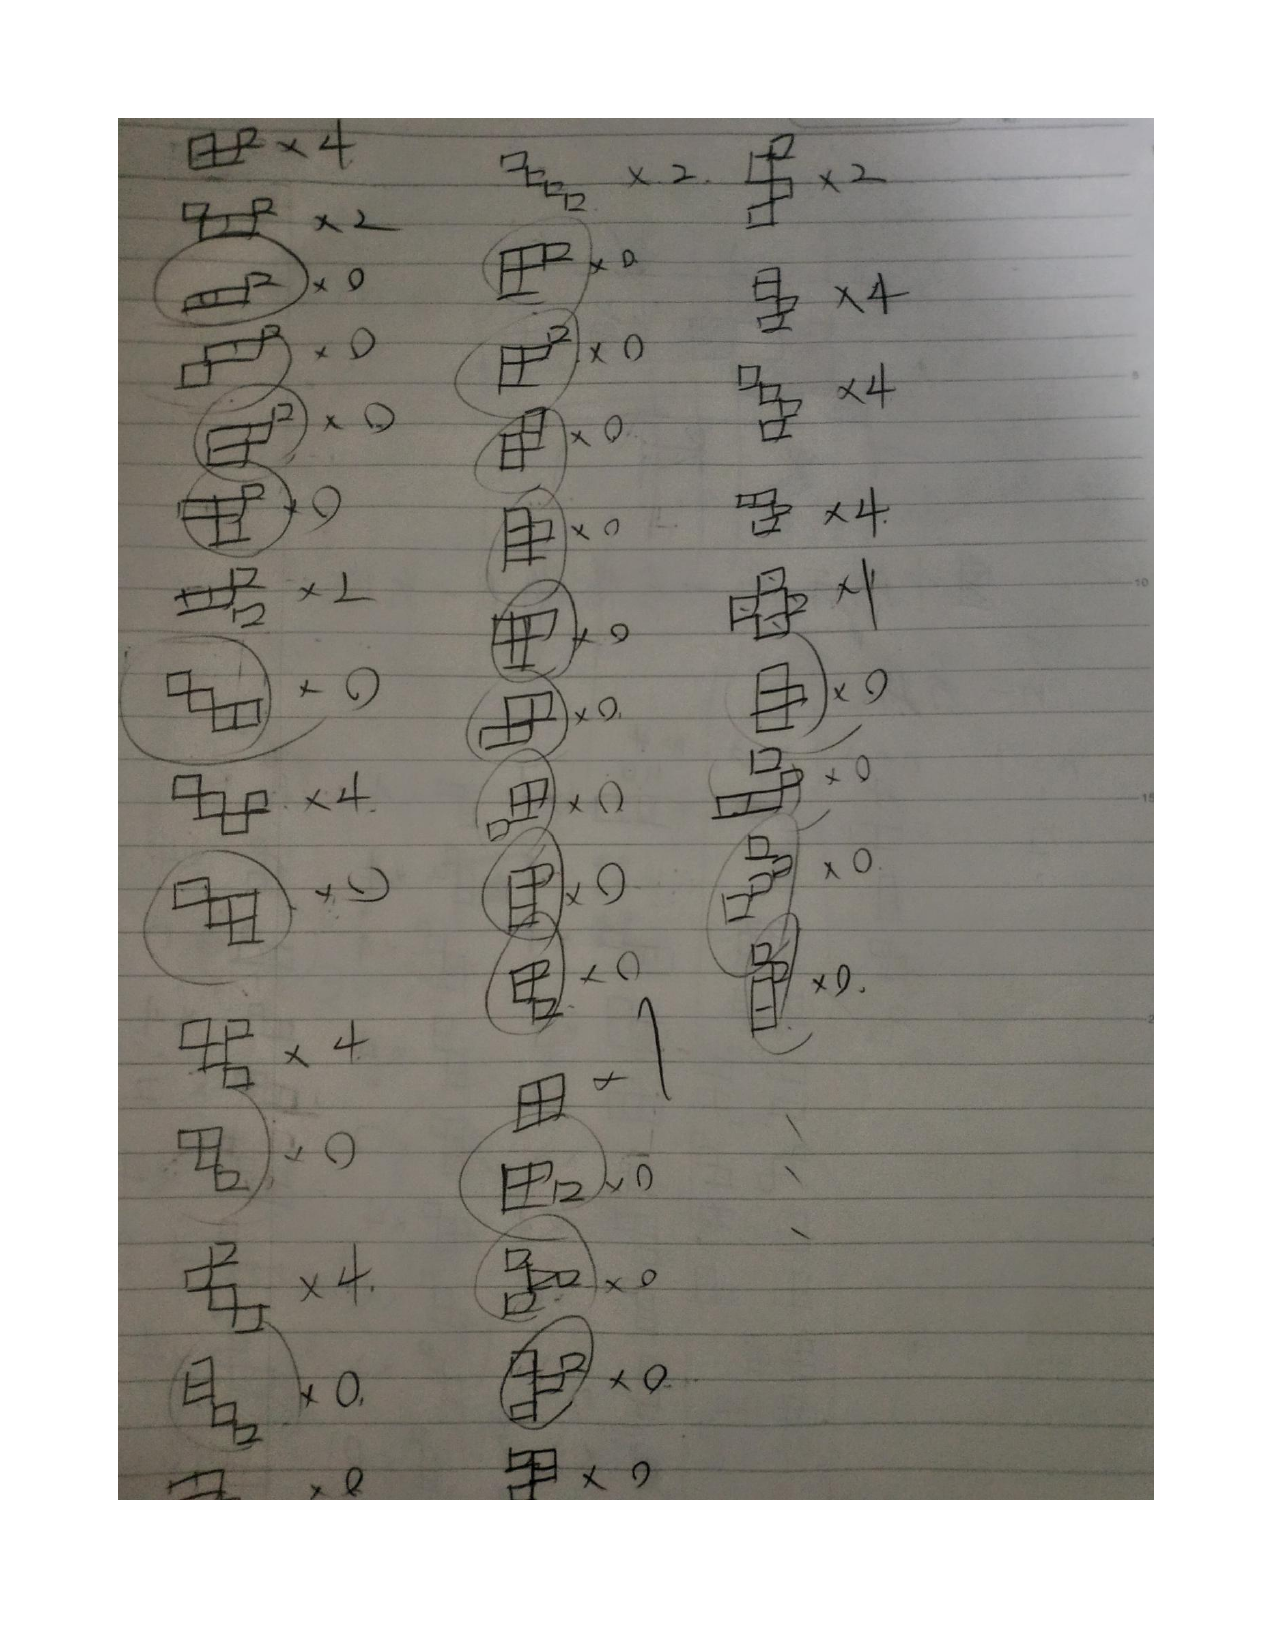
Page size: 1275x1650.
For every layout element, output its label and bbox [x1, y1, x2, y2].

picture [118, 118, 1154, 1500]
